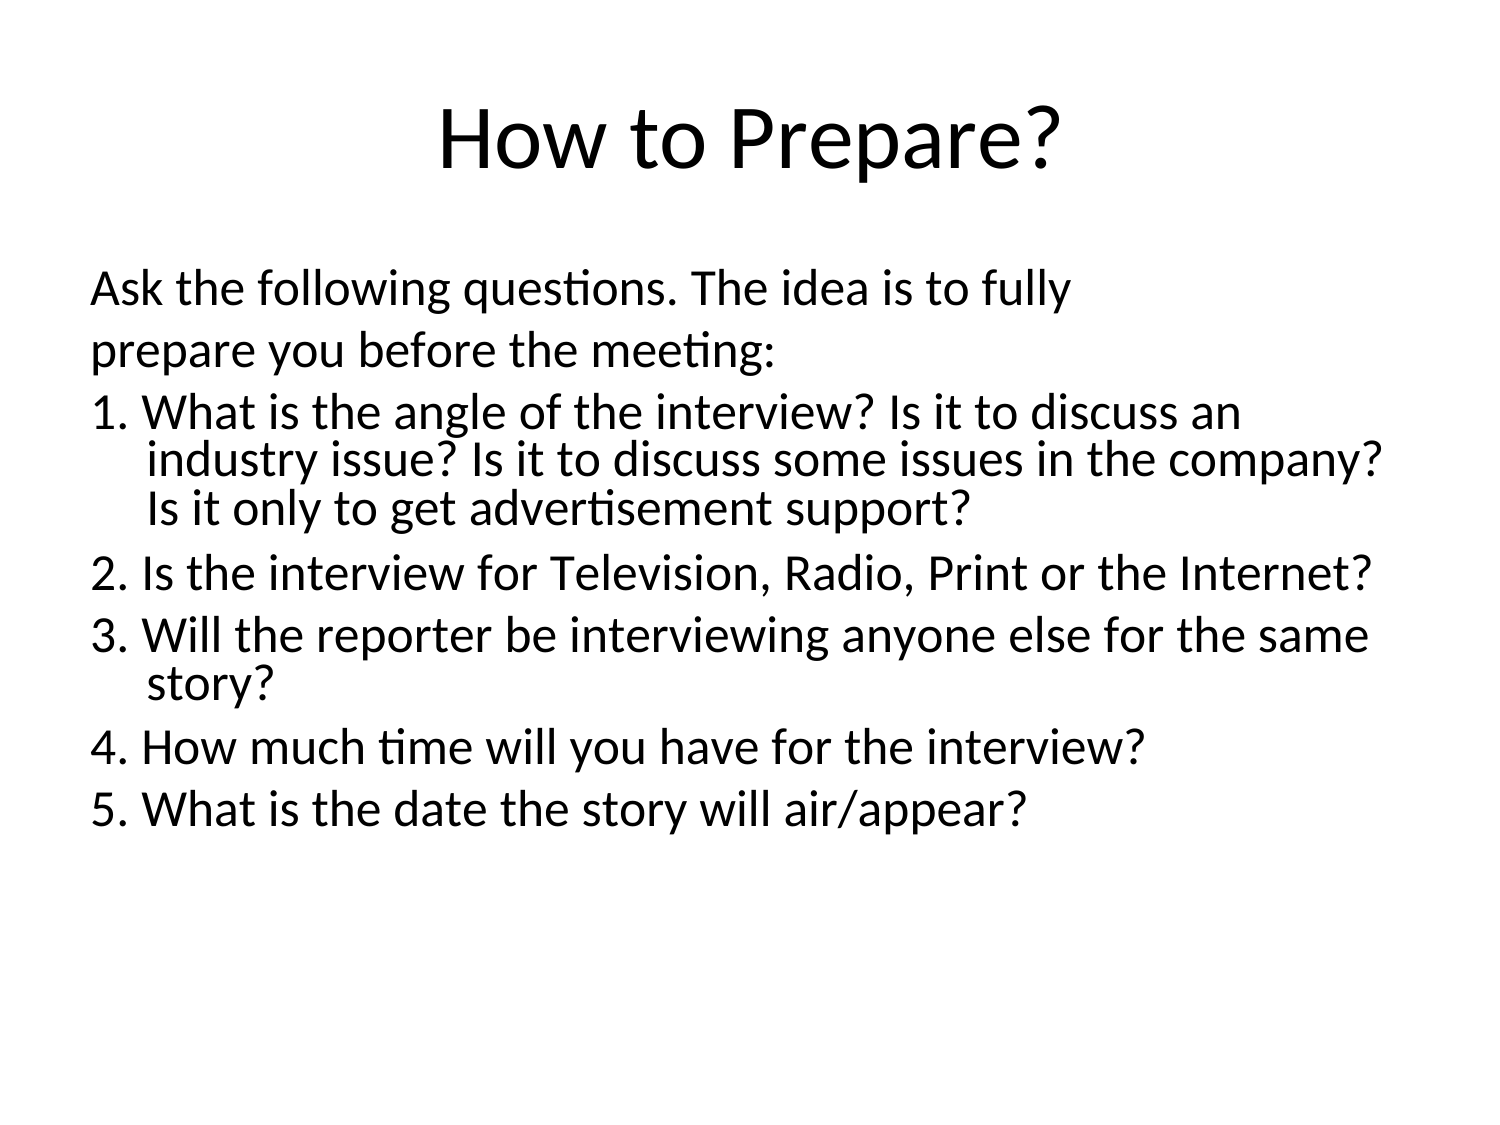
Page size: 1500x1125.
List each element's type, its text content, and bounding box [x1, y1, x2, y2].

text Ask the following questions. The idea is to fully [90, 261, 1404, 318]
text 5. What is the date the story will air/appear? [90, 777, 1404, 839]
text 1. What is the angle of the interview? Is it to discuss an industry issue? Is it to discuss some issues in the company? Is it only to get advertisement support? [90, 390, 1401, 538]
text 2. Is the interview for Television, Radio, Print or the Internet? [90, 540, 1404, 604]
text 3. Will the reporter be interviewing anyone else for the same [90, 604, 1404, 664]
text 4. How much time will you have for the interview? [90, 714, 1404, 777]
text prepare you before the meeting: [90, 318, 1404, 380]
text story? [146, 664, 1404, 714]
